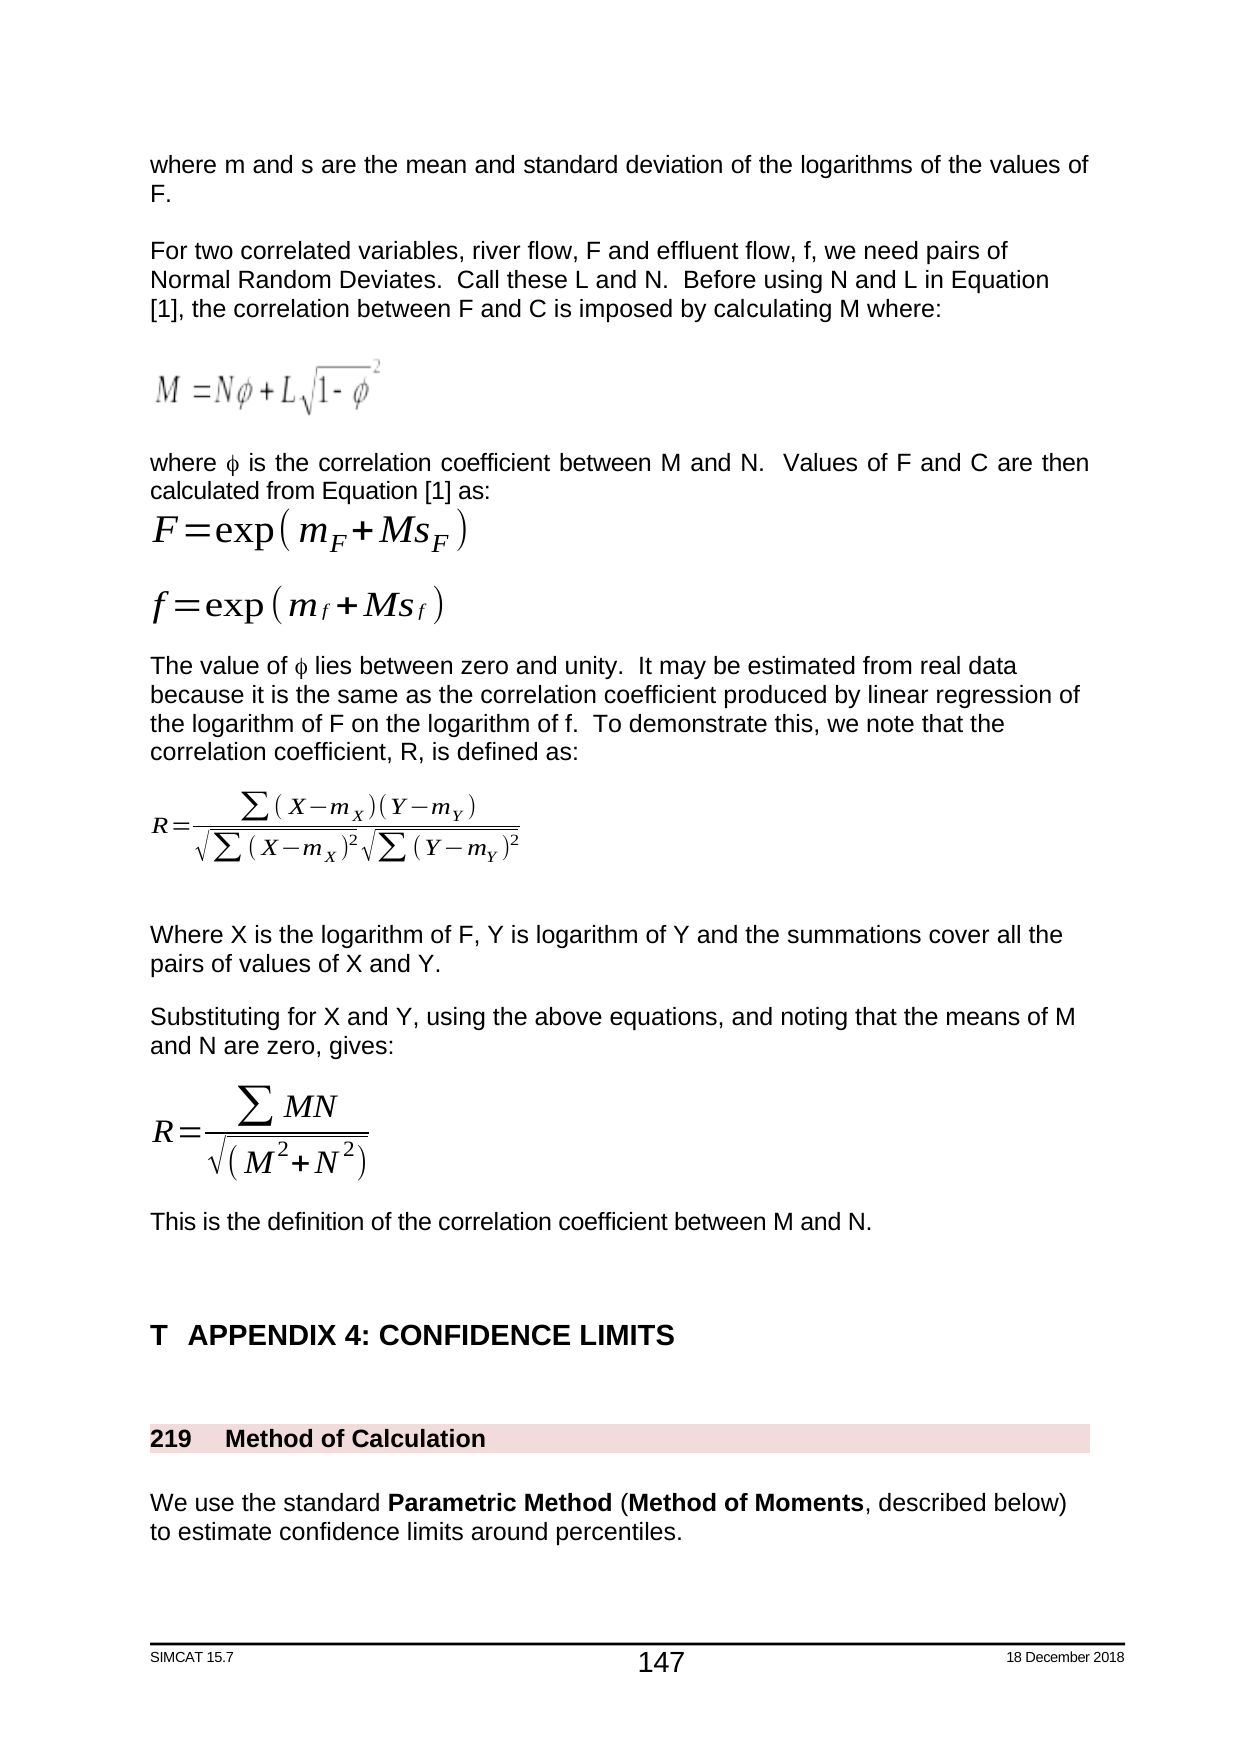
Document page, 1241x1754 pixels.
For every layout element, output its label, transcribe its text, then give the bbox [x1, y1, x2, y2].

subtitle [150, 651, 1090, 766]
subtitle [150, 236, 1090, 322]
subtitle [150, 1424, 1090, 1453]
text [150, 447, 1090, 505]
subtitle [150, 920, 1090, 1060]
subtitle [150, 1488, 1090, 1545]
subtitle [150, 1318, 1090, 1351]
text where m and s are the mean and standard deviation of the logarithms of the values of F. [150, 150, 1090, 207]
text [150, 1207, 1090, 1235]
